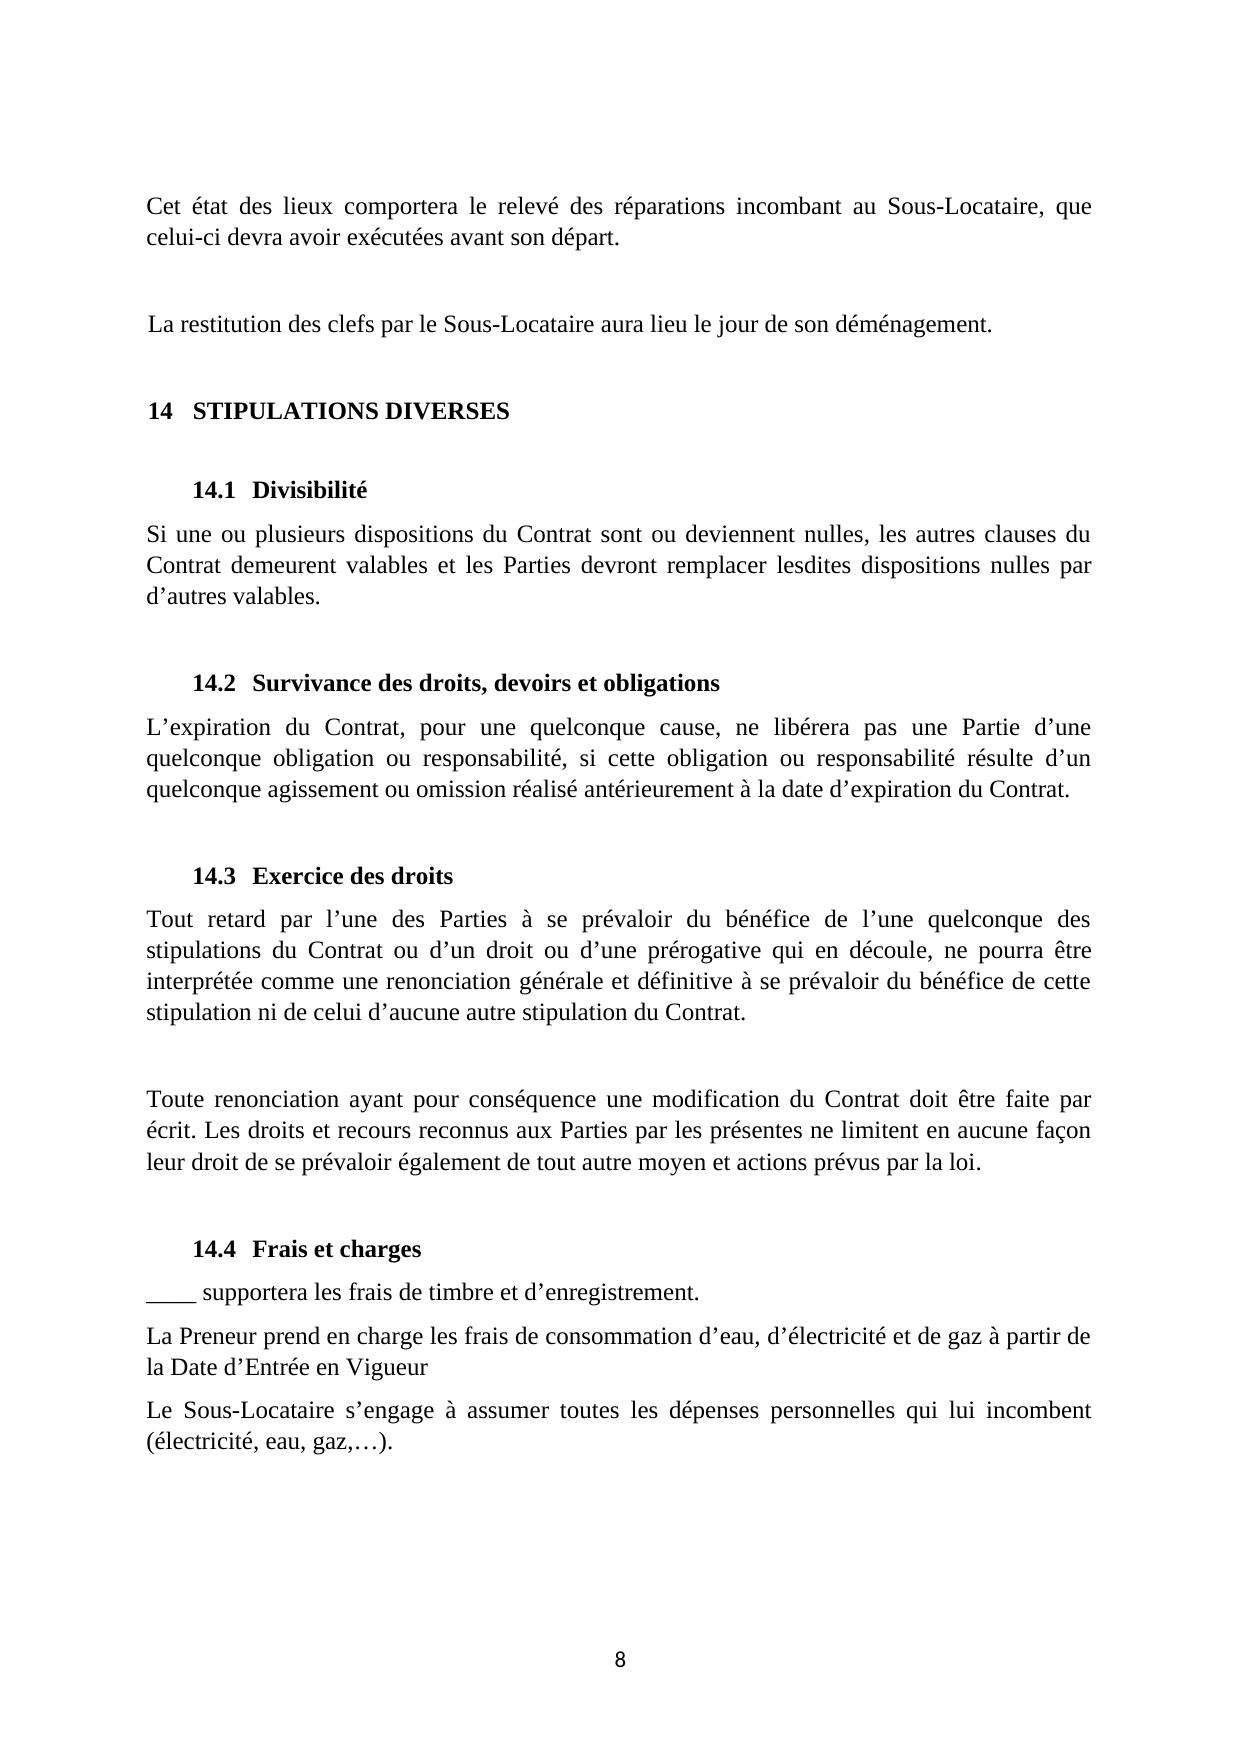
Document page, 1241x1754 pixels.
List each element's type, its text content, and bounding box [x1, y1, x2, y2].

text La Preneur prend en charge les frais de consommation d’eau, d’électricité et de gaz à partir de la Date d’Entrée en Vigueur [146, 1321, 1093, 1381]
text Toute renonciation ayant pour conséquence une modification du Contrat doit être faite par écrit. Les droits et recours reconnus aux Parties par les présentes ne limitent en aucune façon leur droit de se prévaloir également de tout autre moyen et actions prévus par la loi. [146, 1084, 1093, 1175]
text ____ supportera les frais de timbre et d’enregistrement. [146, 1277, 1093, 1306]
subtitle STIPULATIONS DIVERSES [148, 396, 1093, 425]
subtitle Survivance des droits, devoirs et obligations [192, 668, 1093, 697]
text L’expiration du Contrat, pour une quelconque cause, ne libérera pas une Partie d’une quelconque obligation ou responsabilité, si cette obligation ou responsabilité résulte d’un quelconque agissement ou omission réalisé antérieurement à la date d’expiration du Contrat. [146, 712, 1093, 802]
subtitle Frais et charges [192, 1234, 1093, 1262]
text La restitution des clefs par le Sous-Locataire aura lieu le jour de son déménagement. [148, 309, 1093, 338]
text Le Sous-Locataire s’engage à assumer toutes les dépenses personnelles qui lui incombent (électricité, eau, gaz,…). [146, 1395, 1093, 1455]
text Tout retard par l’une des Parties à se prévaloir du bénéfice de l’une quelconque des stipulations du Contrat ou d’un droit ou d’une prérogative qui en découle, ne pourra être interprétée comme une renonciation générale et définitive à se prévaloir du bénéfice de cette stipulation ni de celui d’aucune autre stipulation du Contrat. [146, 904, 1093, 1026]
text Cet état des lieux comportera le relevé des réparations incombant au Sous-Locataire, que celui-ci devra avoir exécutées avant son départ. [146, 191, 1093, 251]
text Si une ou plusieurs dispositions du Contrat sont ou deviennent nulles, les autres clauses du Contrat demeurent valables et les Parties devront remplacer lesdites dispositions nulles par d’autres valables. [146, 519, 1093, 610]
subtitle Exercice des droits [192, 861, 1093, 889]
subtitle Divisibilité [192, 475, 1093, 504]
